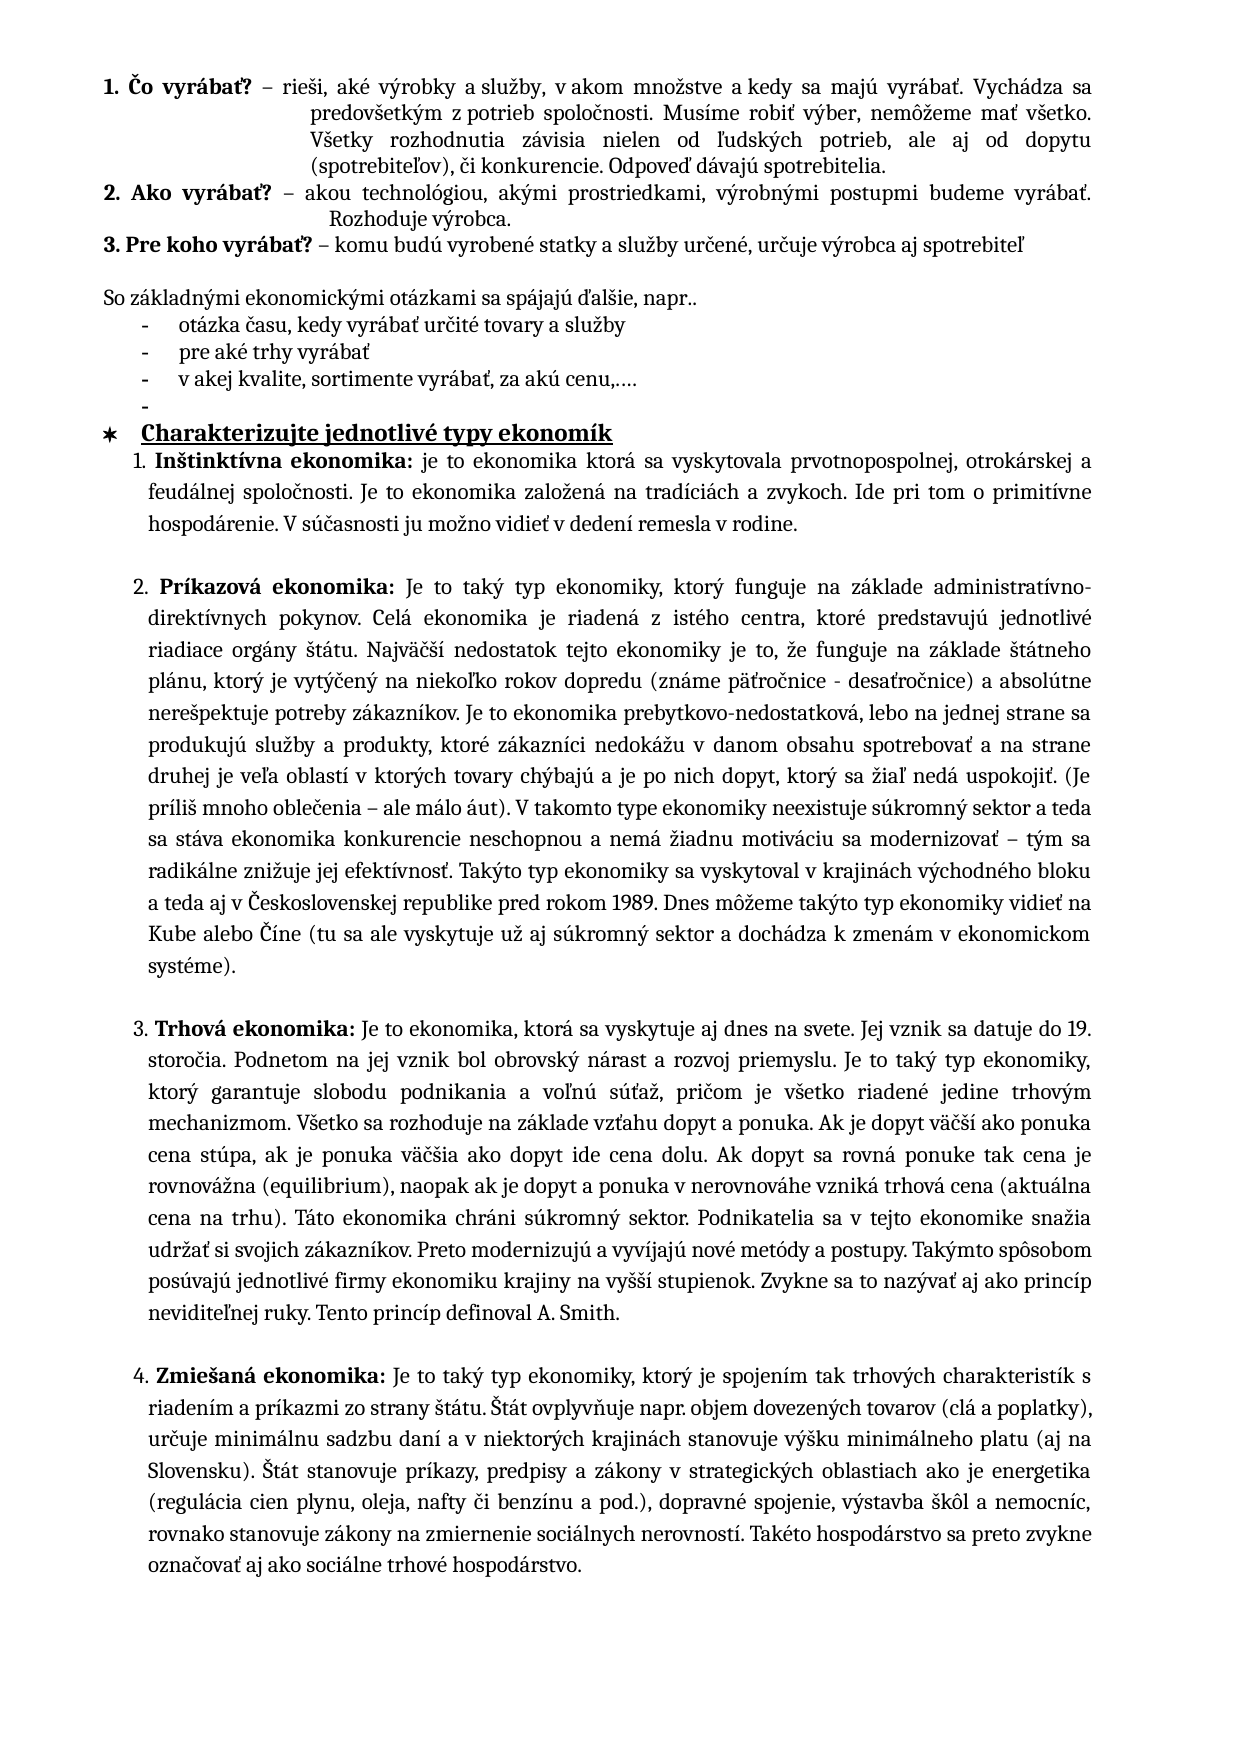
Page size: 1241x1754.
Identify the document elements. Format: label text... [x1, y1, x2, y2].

list otázka času, kedy vyrábať určité tovary a služby [141, 311, 1093, 338]
list Trhová ekonomika: Je to ekonomika, ktorá sa vyskytuje aj dnes na svete. Jej vznik sa datuje do 19. storočia. Podnetom na jej vznik bol obrovský nárast a rozvoj priemyslu. Je to taký typ ekonomiky, ktorý garantuje slobodu podnikania a voľnú súťaž, pričom je všetko riadené jedine trhovým mechanizmom. Všetko sa rozhoduje na základe vzťahu dopyt a ponuka. Ak je dopyt väčší ako ponuka cena stúpa, ak je ponuka väčšia ako dopyt ide cena dolu. Ak dopyt sa rovná ponuke tak cena je rovnovážna (equilibrium), naopak ak je dopyt a ponuka v nerovnováhe vzniká trhová cena (aktuálna cena na trhu). Táto ekonomika chráni súkromný sektor. Podnikatelia sa v tejto ekonomike snažia udržať si svojich zákazníkov. Preto modernizujú a vyvíjajú nové metódy a postupy. Takýmto spôsobom posúvajú jednotlivé firmy ekonomiku krajiny na vyšší stupienok. Zvykne sa to nazývať aj ako princíp neviditeľnej ruky. Tento princíp definoval A. Smith. [133, 1016, 1093, 1326]
list v akej kvalite, sortimente vyrábať, za akú cenu,.… [141, 365, 1093, 392]
list Príkazová ekonomika: Je to taký typ ekonomiky, ktorý funguje na základe administratívno-direktívnych pokynov. Celá ekonomika je riadená z istého centra, ktoré predstavujú jednotlivé riadiace orgány štátu. Najväčší nedostatok tejto ekonomiky je to, že funguje na základe štátneho plánu, ktorý je vytýčený na niekoľko rokov dopredu (známe päťročnice - desaťročnice) a absolútne nerešpektuje potreby zákazníkov. Je to ekonomika prebytkovo-nedostatková, lebo na jednej strane sa produkujú služby a produkty, ktoré zákazníci nedokážu v danom obsahu spotrebovať a na strane druhej je veľa oblastí v ktorých tovary chýbajú a je po nich dopyt, ktorý sa žiaľ nedá uspokojiť. (Je príliš mnoho oblečenia – ale málo áut). V takomto type ekonomiky neexistuje súkromný sektor a teda sa stáva ekonomika konkurencie neschopnou a nemá žiadnu motiváciu sa modernizovať – tým sa radikálne znižuje jej efektívnosť. Takýto typ ekonomiky sa vyskytoval v krajinách východného bloku a teda aj v Československej republike pred rokom 1989. Dnes môžeme takýto typ ekonomiky vidieť na Kube alebo Číne (tu sa ale vyskytuje už aj súkromný sektor a dochádza k zmenám v ekonomickom systéme). [133, 574, 1093, 979]
text 1. Čo vyrábať? – rieši, aké výrobky a služby, v akom množstve a kedy sa majú vyrábať. Vychádza sa predovšetkým z potrieb spoločnosti. Musíme robiť výber, nemôžeme mať všetko. Všetky rozhodnutia závisia nielen od ľudských potrieb, ale aj od dopytu (spotrebiteľov), či konkurencie. Odpoveď dávajú spotrebitelia. [103, 74, 1093, 179]
text 2. Ako vyrábať? – akou technológiou, akými prostriedkami, výrobnými postupmi budeme vyrábať. Rozhoduje výrobca. [103, 179, 1093, 232]
text 3. Pre koho vyrábať? – komu budú vyrobené statky a služby určené, určuje výrobca aj spotrebiteľ [103, 232, 1093, 258]
list Inštinktívna ekonomika: je to ekonomika ktorá sa vyskytovala prvotnopospolnej, otrokárskej a feudálnej spoločnosti. Je to ekonomika založená na tradíciách a zvykoch. Ide pri tom o primitívne hospodárenie. V súčasnosti ju možno vidieť v dedení remesla v rodine. [133, 447, 1093, 537]
list pre aké trhy vyrábať [141, 338, 1093, 365]
list Zmiešaná ekonomika: Je to taký typ ekonomiky, ktorý je spojením tak trhových charakteristík s riadením a príkazmi zo strany štátu. Štát ovplyvňuje napr. objem dovezených tovarov (clá a poplatky), určuje minimálnu sadzbu daní a v niektorých krajinách stanovuje výšku minimálneho platu (aj na Slovensku). Štát stanovuje príkazy, predpisy a zákony v strategických oblastiach ako je energetika (regulácia cien plynu, oleja, nafty či benzínu a pod.), dopravné spojenie, výstavba škôl a nemocníc, rovnako stanovuje zákony na zmiernenie sociálnych nerovností. Takéto hospodárstvo sa preto zvykne označovať aj ako sociálne trhové hospodárstvo. [133, 1363, 1093, 1578]
text So základnými ekonomickými otázkami sa spájajú ďalšie, napr.. [103, 285, 1093, 311]
list Charakterizujte jednotlivé typy ekonomík [103, 419, 1093, 447]
